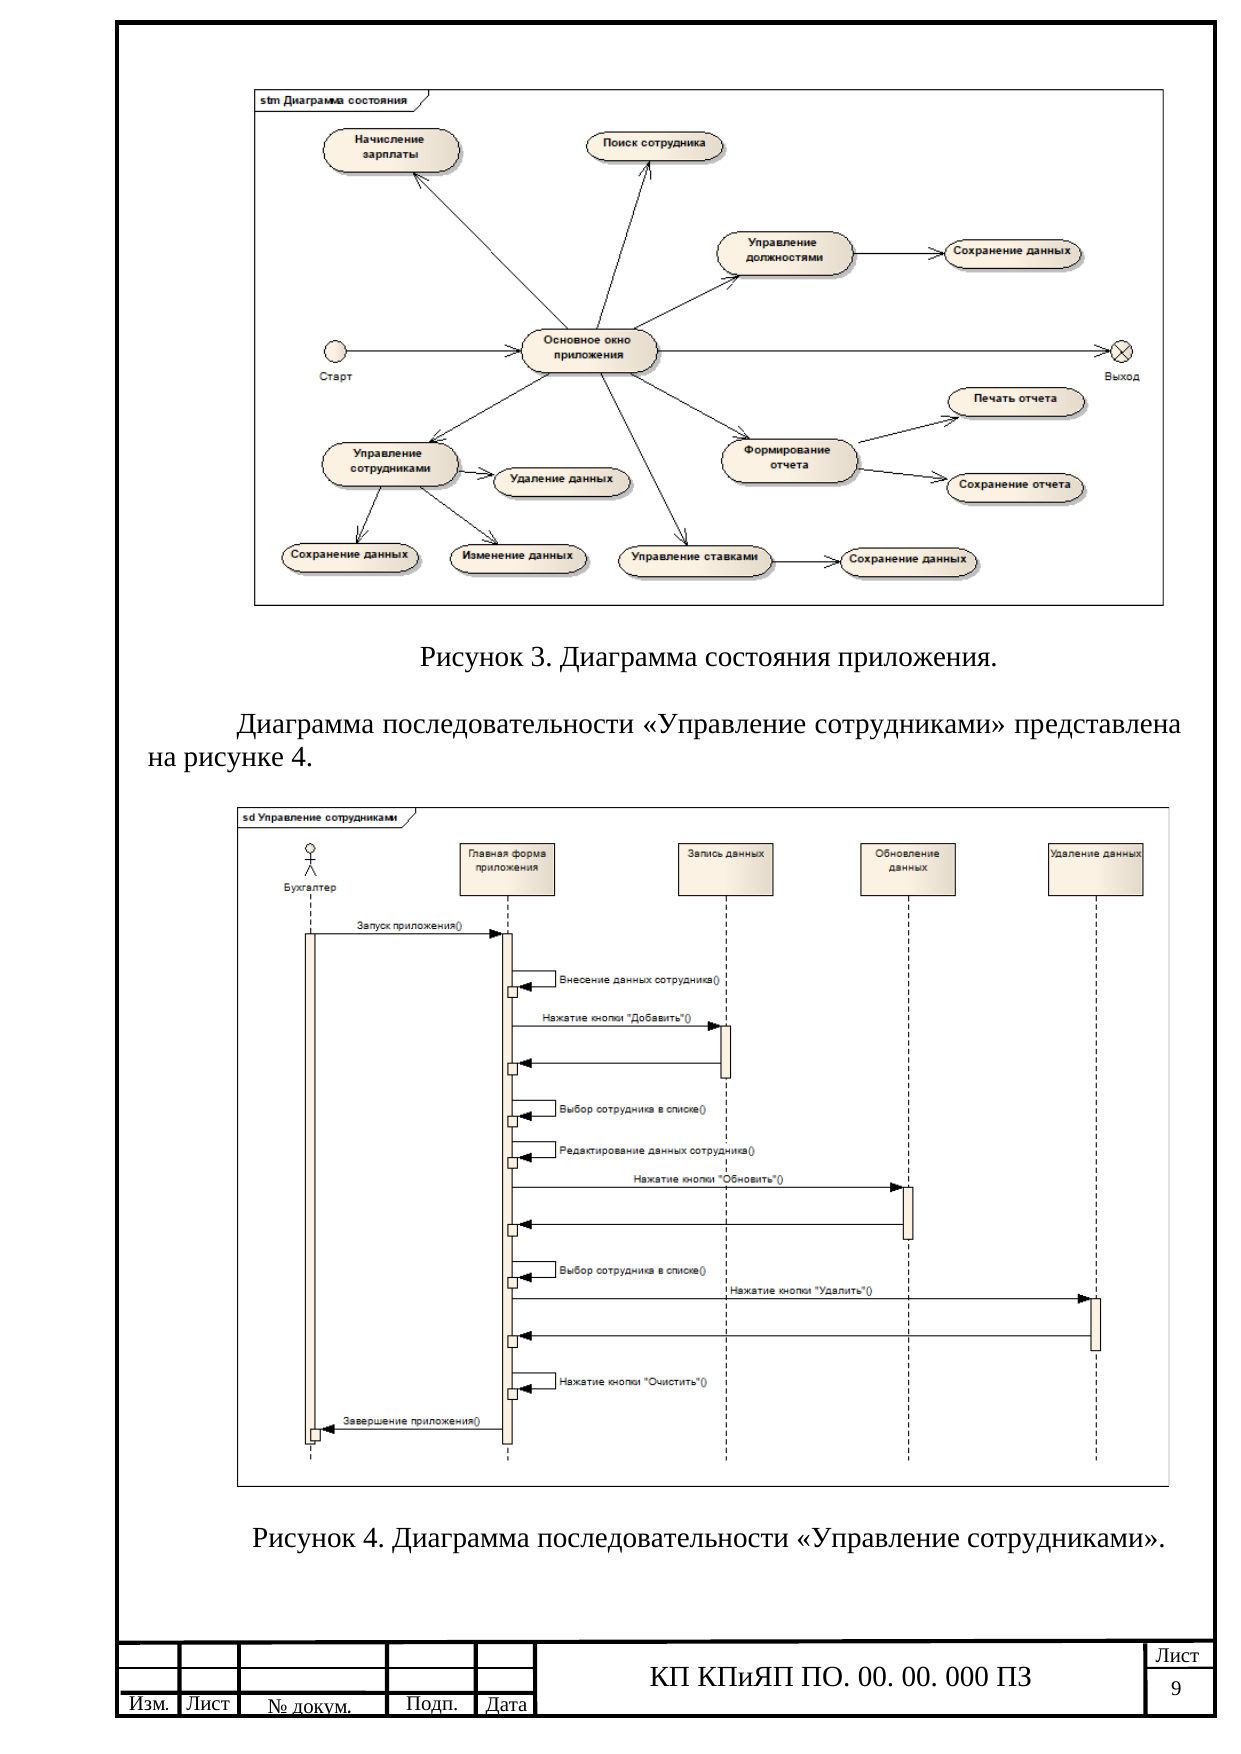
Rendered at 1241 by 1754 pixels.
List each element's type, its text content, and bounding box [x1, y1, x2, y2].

picture [236, 806, 1170, 1487]
list Рисунок 4. Диаграмма последовательности «Управление сотрудниками». [148, 1520, 1181, 1553]
list Рисунок 3. Диаграмма состояния приложения. [148, 639, 1181, 672]
picture [253, 88, 1164, 606]
list Диаграмма последовательности «Управление сотрудниками» представлена на рисунке 4. [148, 706, 1181, 773]
